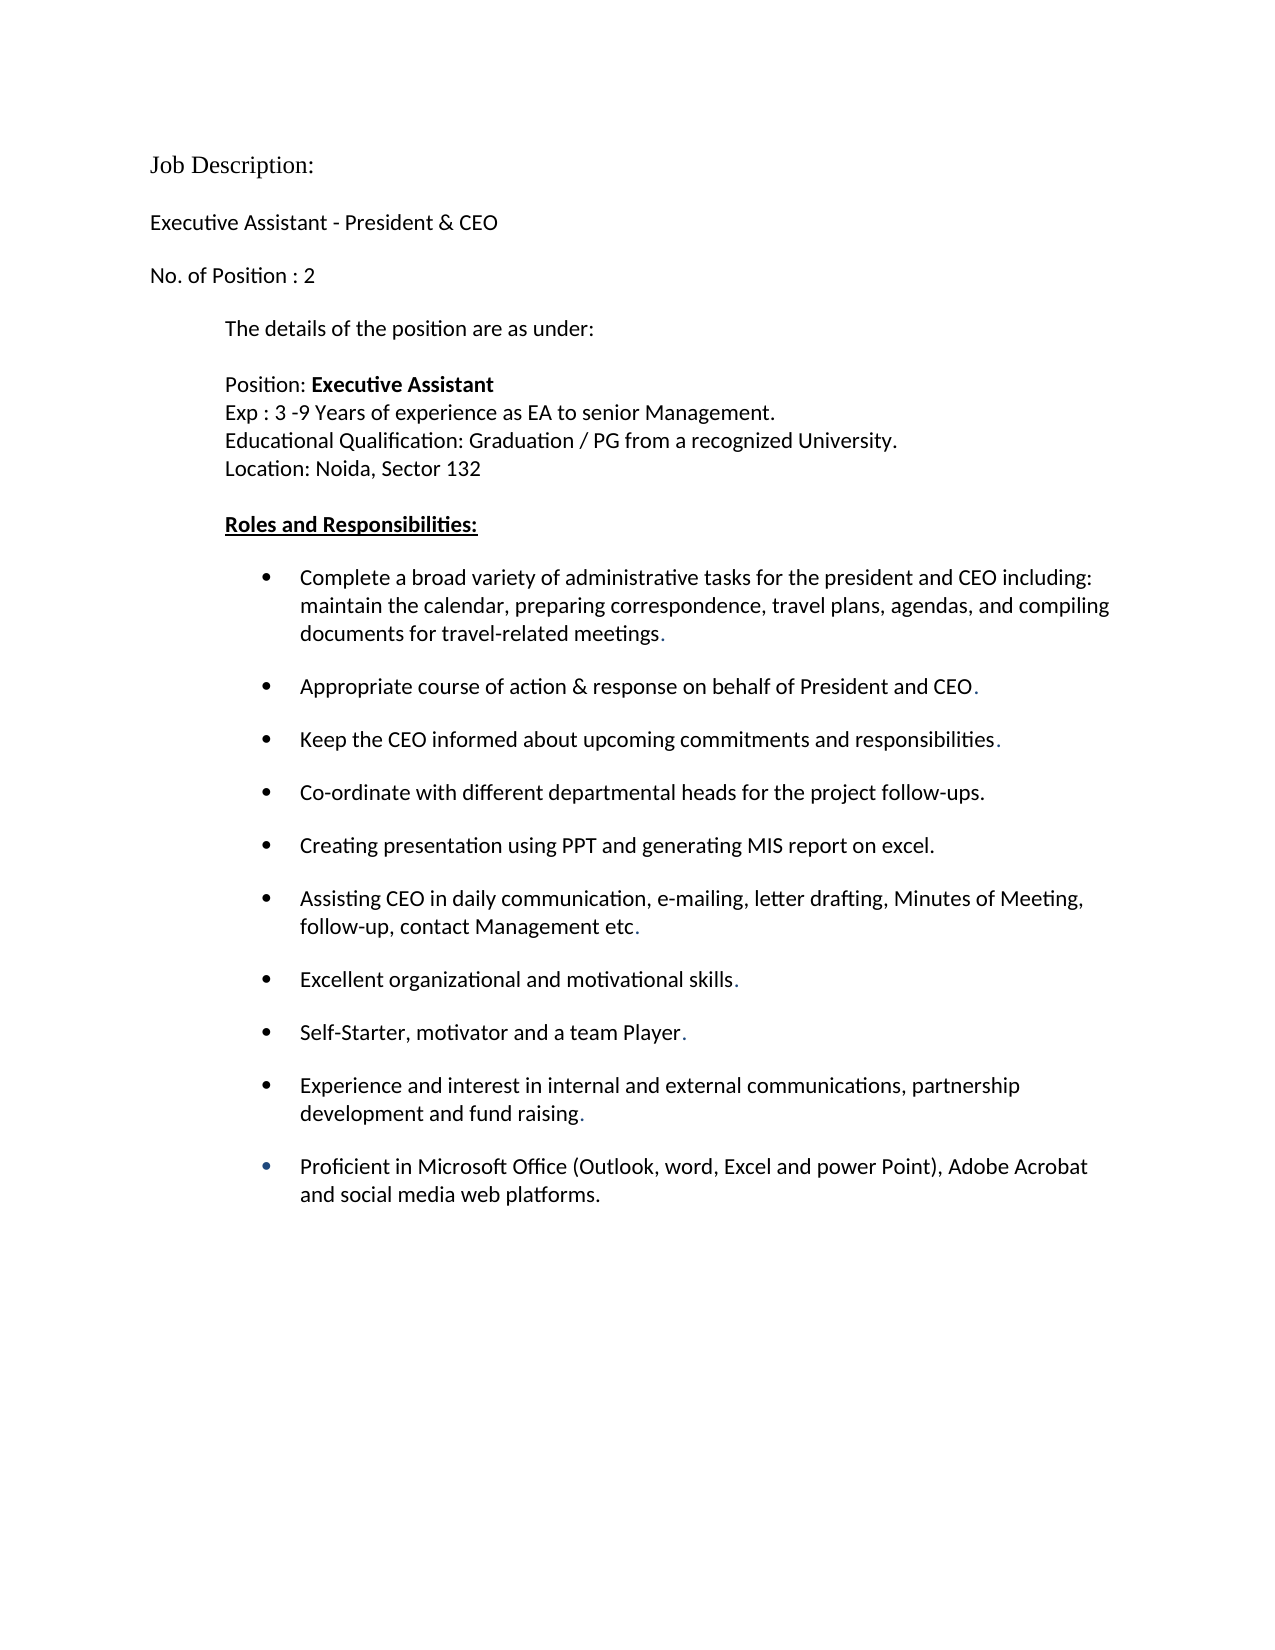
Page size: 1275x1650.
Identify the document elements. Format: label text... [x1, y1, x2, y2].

list Assisting CEO in daily communication, e-mailing, letter drafting, Minutes of Meeting, follow-up, contact Management etc. [262, 884, 1125, 940]
text Job Description: [150, 150, 1125, 179]
list The details of the position are as under: Position: Executive Assistant Exp : 3 -9 Years of experience as EA to senior Management. Educational Qualification: Graduation / PG from a recognized University. Location: Noida, Sector 132 Roles and Responsibilities: [225, 314, 1125, 538]
list Complete a broad variety of administrative tasks for the president and CEO including: maintain the calendar, preparing correspondence, travel plans, agendas, and compiling documents for travel-related meetings. [262, 563, 1125, 647]
text Executive Assistant - President & CEO [150, 208, 1125, 236]
list Proficient in Microsoft Office (Outlook, word, Excel and power Point), Adobe Acrobat and social media web platforms. [262, 1152, 1125, 1208]
list Excellent organizational and motivational skills. [262, 965, 1125, 993]
list Self-Starter, motivator and a team Player. [262, 1018, 1125, 1046]
list Creating presentation using PPT and generating MIS report on excel. [262, 831, 1125, 859]
text No. of Position : 2 [150, 261, 1125, 289]
list Co-ordinate with different departmental heads for the project follow-ups. [262, 778, 1125, 806]
list Experience and interest in internal and external communications, partnership development and fund raising. [262, 1071, 1125, 1127]
list Appropriate course of action & response on behalf of President and CEO. [262, 672, 1125, 700]
list Keep the CEO informed about upcoming commitments and responsibilities. [262, 725, 1125, 753]
